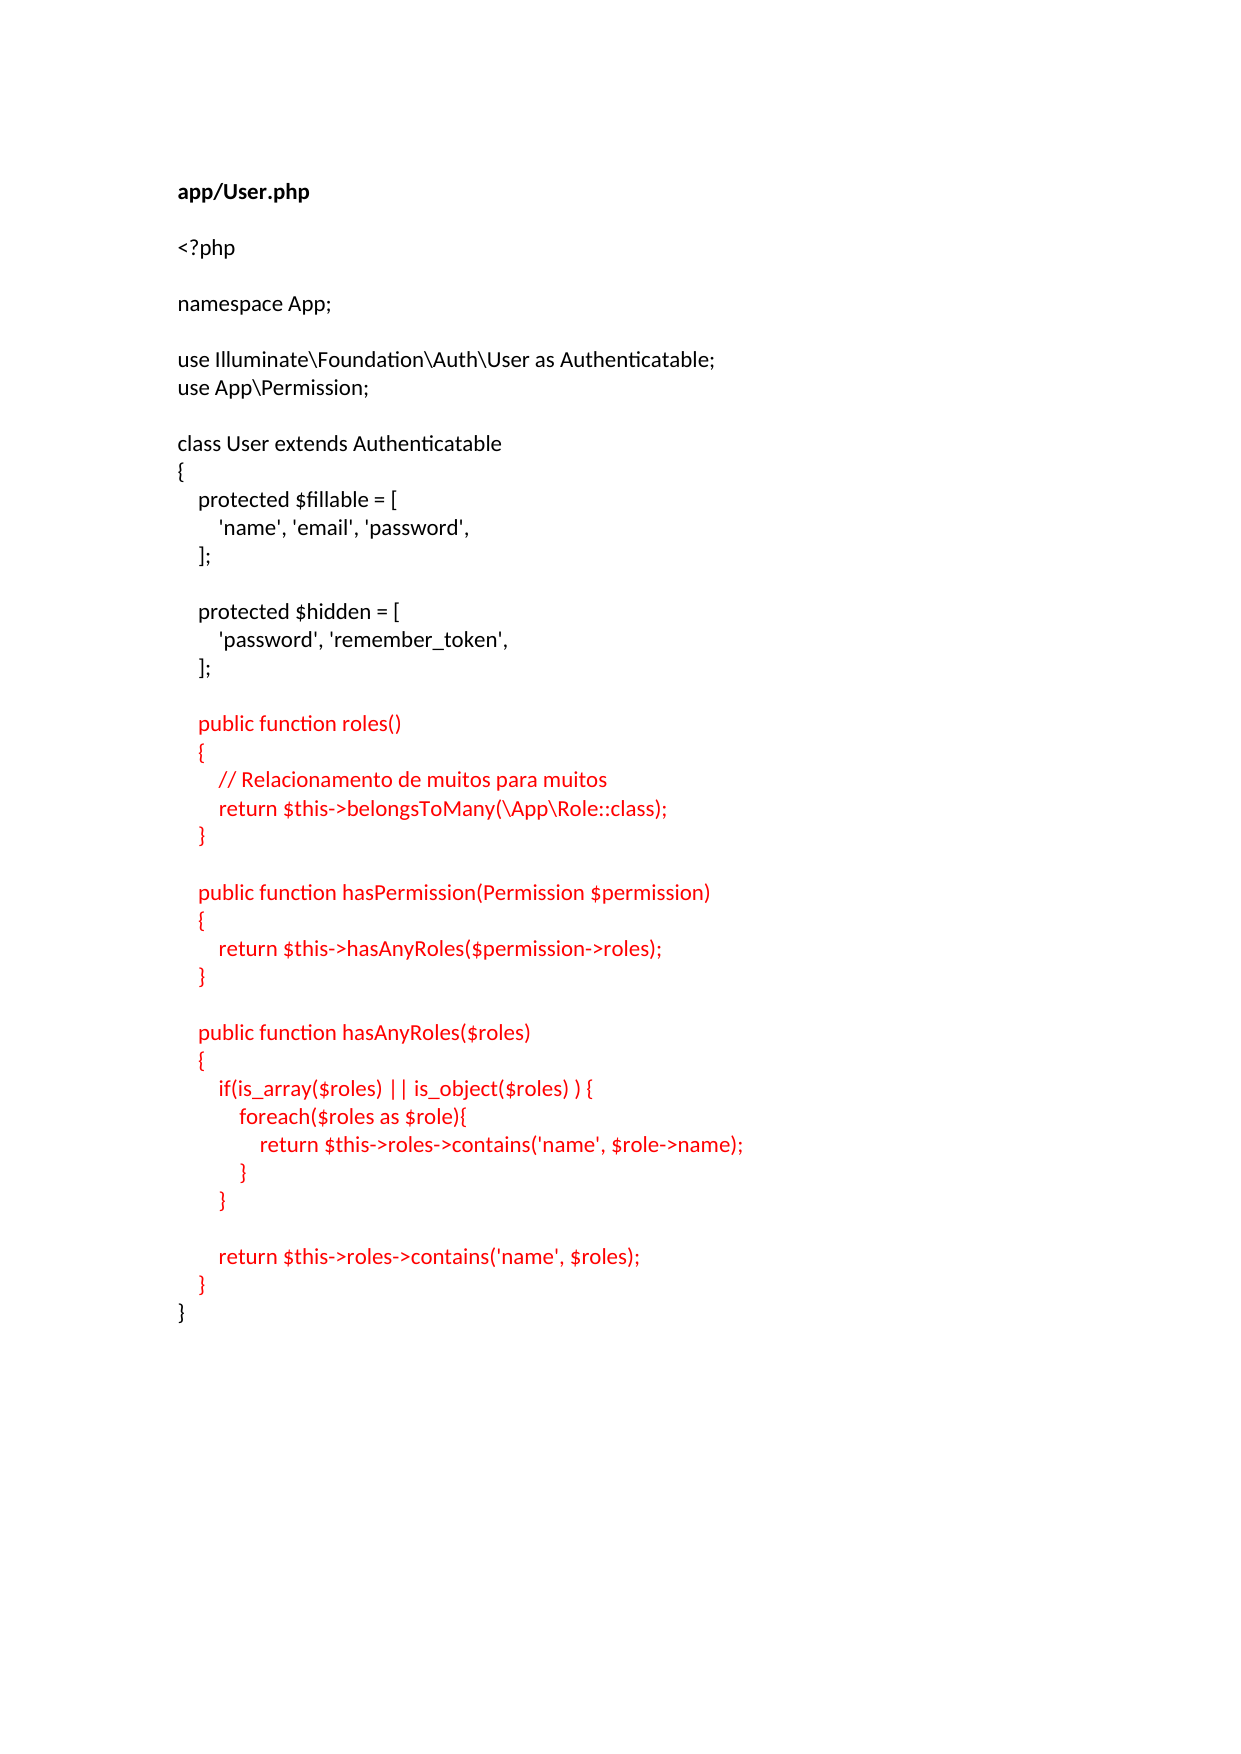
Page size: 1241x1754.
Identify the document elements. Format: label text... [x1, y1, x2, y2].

text 'password', 'remember_token', [177, 626, 1122, 653]
text return $this->hasAnyRoles($permission->roles); [177, 934, 1122, 962]
text } [177, 1270, 1122, 1298]
text return $this->roles->contains('name', $role->name); [177, 1130, 1122, 1158]
text use Illuminate\Foundation\Auth\User as Authenticatable; [177, 345, 1122, 373]
text } [177, 822, 1122, 850]
text protected $fillable = [ [177, 485, 1122, 513]
text class User extends Authenticatable [177, 429, 1122, 457]
text public function hasPermission(Permission $permission) [177, 878, 1122, 906]
text if(is_array($roles) || is_object($roles) ) { [177, 1074, 1122, 1102]
text return $this->belongsToMany(\App\Role::class); [177, 794, 1122, 822]
text { [177, 906, 1122, 934]
text } [177, 1158, 1122, 1186]
text <?php [177, 233, 1122, 261]
text { [177, 1046, 1122, 1074]
text public function hasAnyRoles($roles) [177, 1018, 1122, 1046]
text 'name', 'email', 'password', [177, 513, 1122, 541]
text use App\Permission; [177, 373, 1122, 401]
text return $this->roles->contains('name', $roles); [177, 1242, 1122, 1270]
text public function roles() [177, 709, 1122, 738]
text app/User.php [177, 177, 1122, 205]
text ]; [177, 541, 1122, 569]
text namespace App; [177, 289, 1122, 317]
text // Relacionamento de muitos para muitos [177, 766, 1122, 794]
text { [177, 457, 1122, 485]
text foreach($roles as $role){ [177, 1102, 1122, 1130]
text } [177, 962, 1122, 990]
text protected $hidden = [ [177, 597, 1122, 626]
text ]; [177, 653, 1122, 682]
text { [177, 738, 1122, 766]
text } [177, 1298, 1122, 1326]
text } [177, 1186, 1122, 1214]
